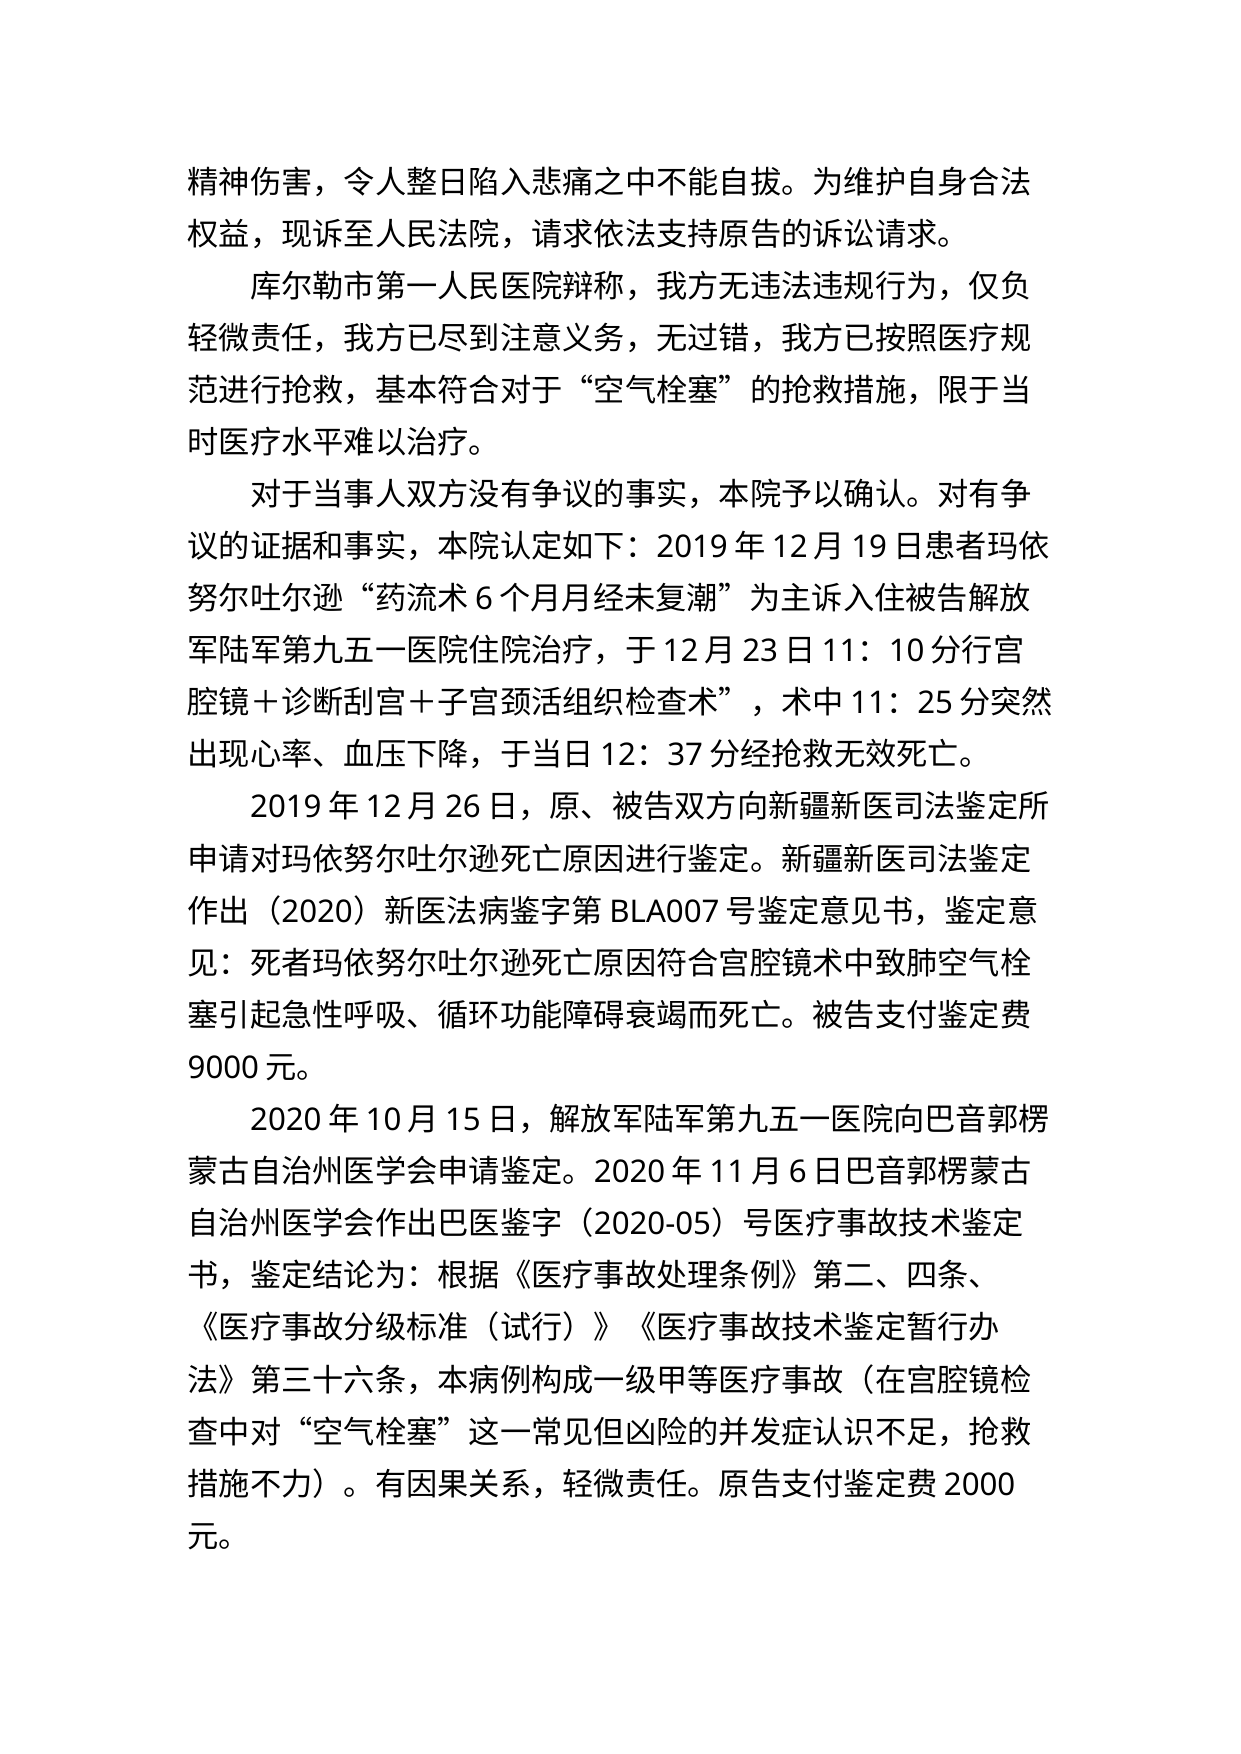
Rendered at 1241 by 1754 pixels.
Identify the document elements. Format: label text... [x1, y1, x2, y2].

text 2019年12月26日，原、被告双方向新疆新医司法鉴定所申请对玛依努尔吐尔逊死亡原因进行鉴定。新疆新医司法鉴定作出（2020）新医法病鉴字第BLA007号鉴定意见书，鉴定意见：死者玛依努尔吐尔逊死亡原因符合宫腔镜术中致肺空气栓塞引起急性呼吸、循环功能障碍衰竭而死亡。被告支付鉴定费9000元。 [187, 775, 1053, 1087]
text 库尔勒市第一人民医院辩称，我方无违法违规行为，仅负轻微责任，我方已尽到注意义务，无过错，我方已按照医疗规范进行抢救，基本符合对于“空气栓塞”的抢救措施，限于当时医疗水平难以治疗。 [187, 254, 1053, 462]
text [187, 150, 1053, 254]
text 对于当事人双方没有争议的事实，本院予以确认。对有争议的证据和事实，本院认定如下：2019年12月19日患者玛依努尔吐尔逊“药流术6个月月经未复潮”为主诉入住被告解放军陆军第九五一医院住院治疗，于12月23日11：10分行宫腔镜＋诊断刮宫＋子宫颈活组织检查术”，术中11：25分突然出现心率、血压下降，于当日12：37分经抢救无效死亡。 [187, 462, 1053, 775]
text 2020年10月15日，解放军陆军第九五一医院向巴音郭楞蒙古自治州医学会申请鉴定。2020年11月6日巴音郭楞蒙古自治州医学会作出巴医鉴字（2020-05）号医疗事故技术鉴定书，鉴定结论为：根据《医疗事故处理条例》第二、四条、《医疗事故分级标准（试行）》《医疗事故技术鉴定暂行办法》第三十六条，本病例构成一级甲等医疗事故（在宫腔镜检查中对“空气栓塞”这一常见但凶险的并发症认识不足，抢救措施不力）。有因果关系，轻微责任。原告支付鉴定费2000元。 [187, 1087, 1053, 1556]
